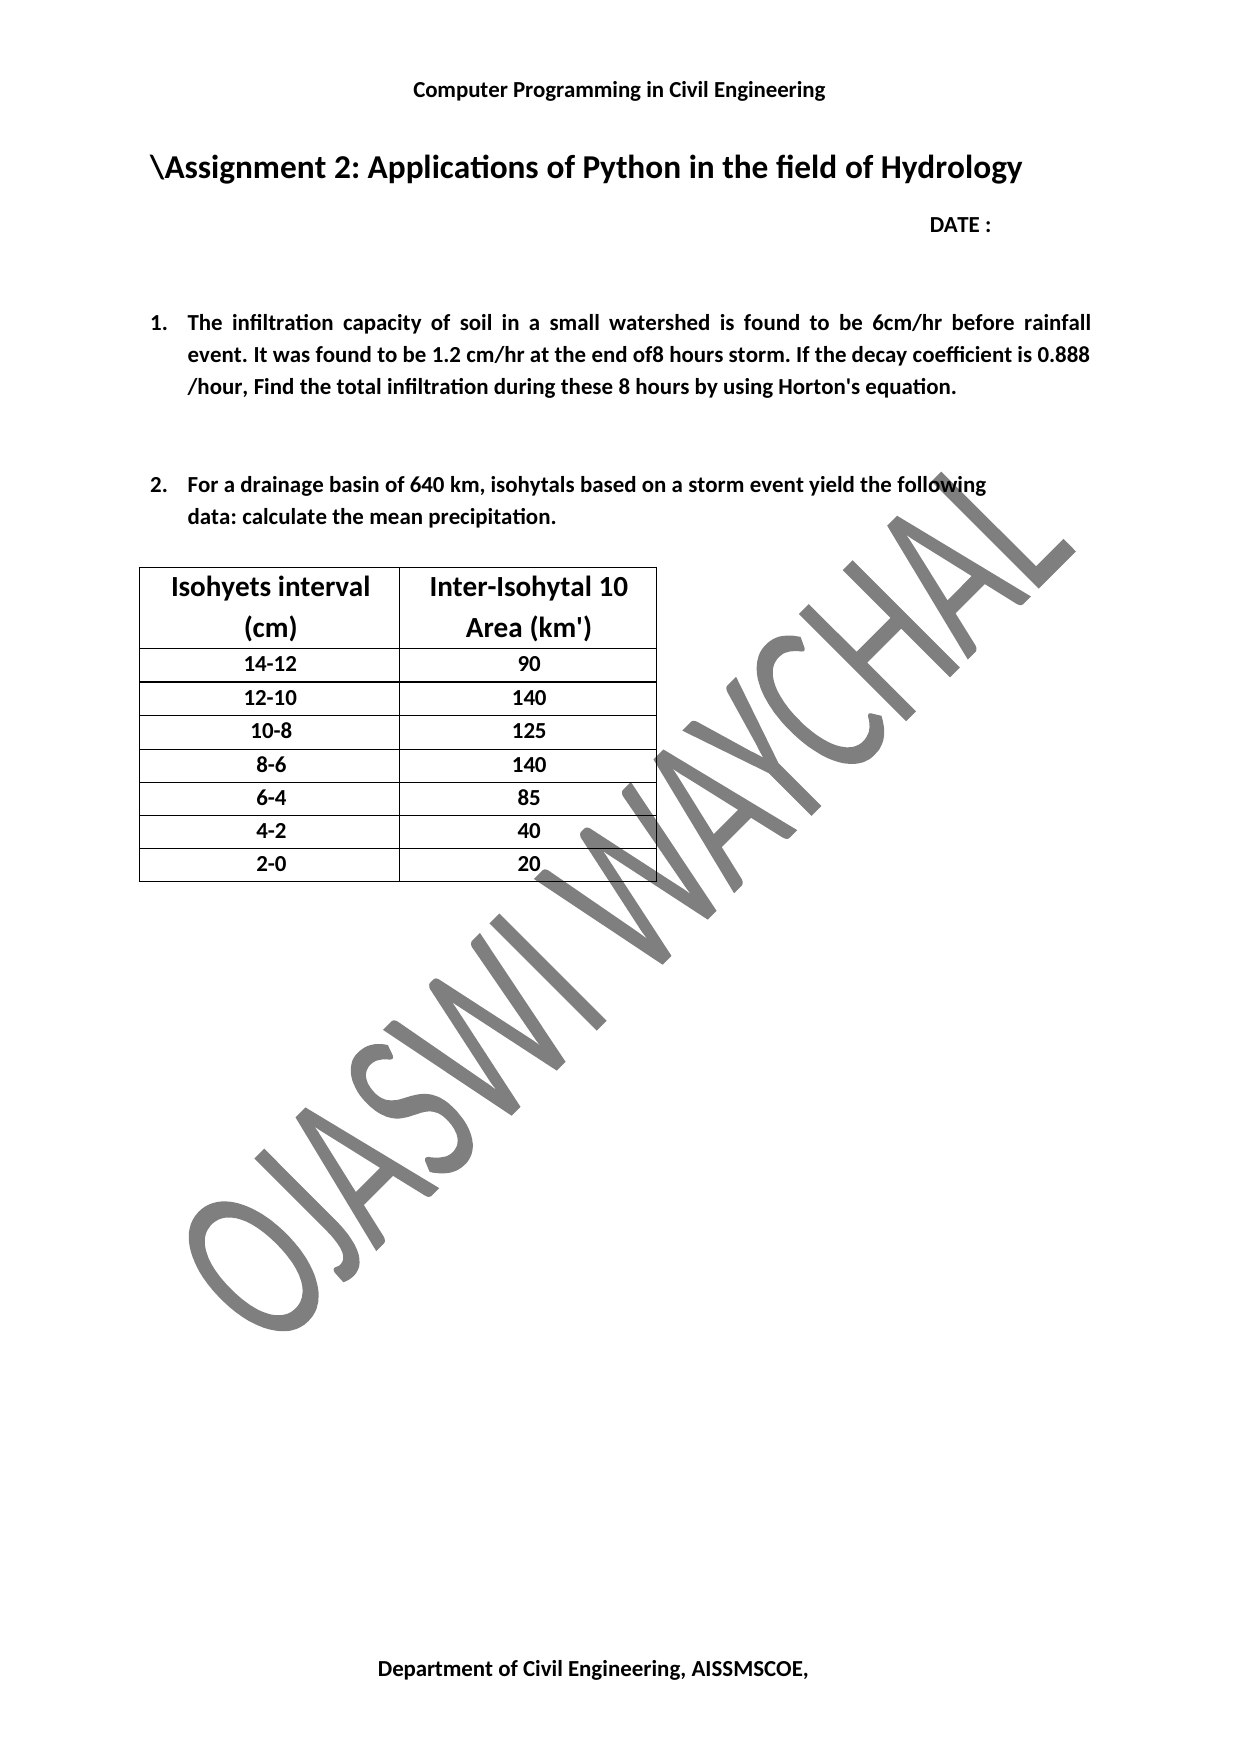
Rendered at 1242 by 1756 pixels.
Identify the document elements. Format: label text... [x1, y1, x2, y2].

table_cell 10-8 [140, 716, 399, 748]
list For a drainage basin of 640 km, isohytals based on a storm event yield the following data: calculate the mean precipitation. [150, 470, 1034, 530]
table_cell 140 [400, 750, 656, 782]
table_cell 14-12 [140, 649, 399, 681]
table_header Isohyets interval (cm) [140, 568, 399, 648]
table_cell 40 [400, 816, 656, 848]
table_cell 6-4 [140, 783, 399, 815]
table_cell 125 [400, 716, 656, 748]
table_cell 85 [400, 783, 656, 815]
title \Assignment 2: Applications of Python in the field of Hydrology [150, 147, 1104, 187]
table_cell 90 [400, 649, 656, 681]
table_header Inter-Isohytal 10 Area (km') [400, 568, 656, 648]
text DATE : [139, 210, 991, 238]
table_cell 12-10 [140, 683, 399, 714]
list The infiltration capacity of soil in a small watershed is found to be 6cm/hr before rainfall event. It was found to be 1.2 cm/hr at the end of8 hours storm. If the decay coefficient is 0.888 /hour, Find the total infiltration during these 8 hours by using Horton's equation. [150, 308, 1092, 400]
table_cell 2-0 [140, 849, 399, 881]
table_cell 4-2 [140, 816, 399, 848]
table_cell 8-6 [140, 750, 399, 782]
table_cell 140 [400, 683, 656, 714]
table_cell 20 [400, 849, 656, 881]
